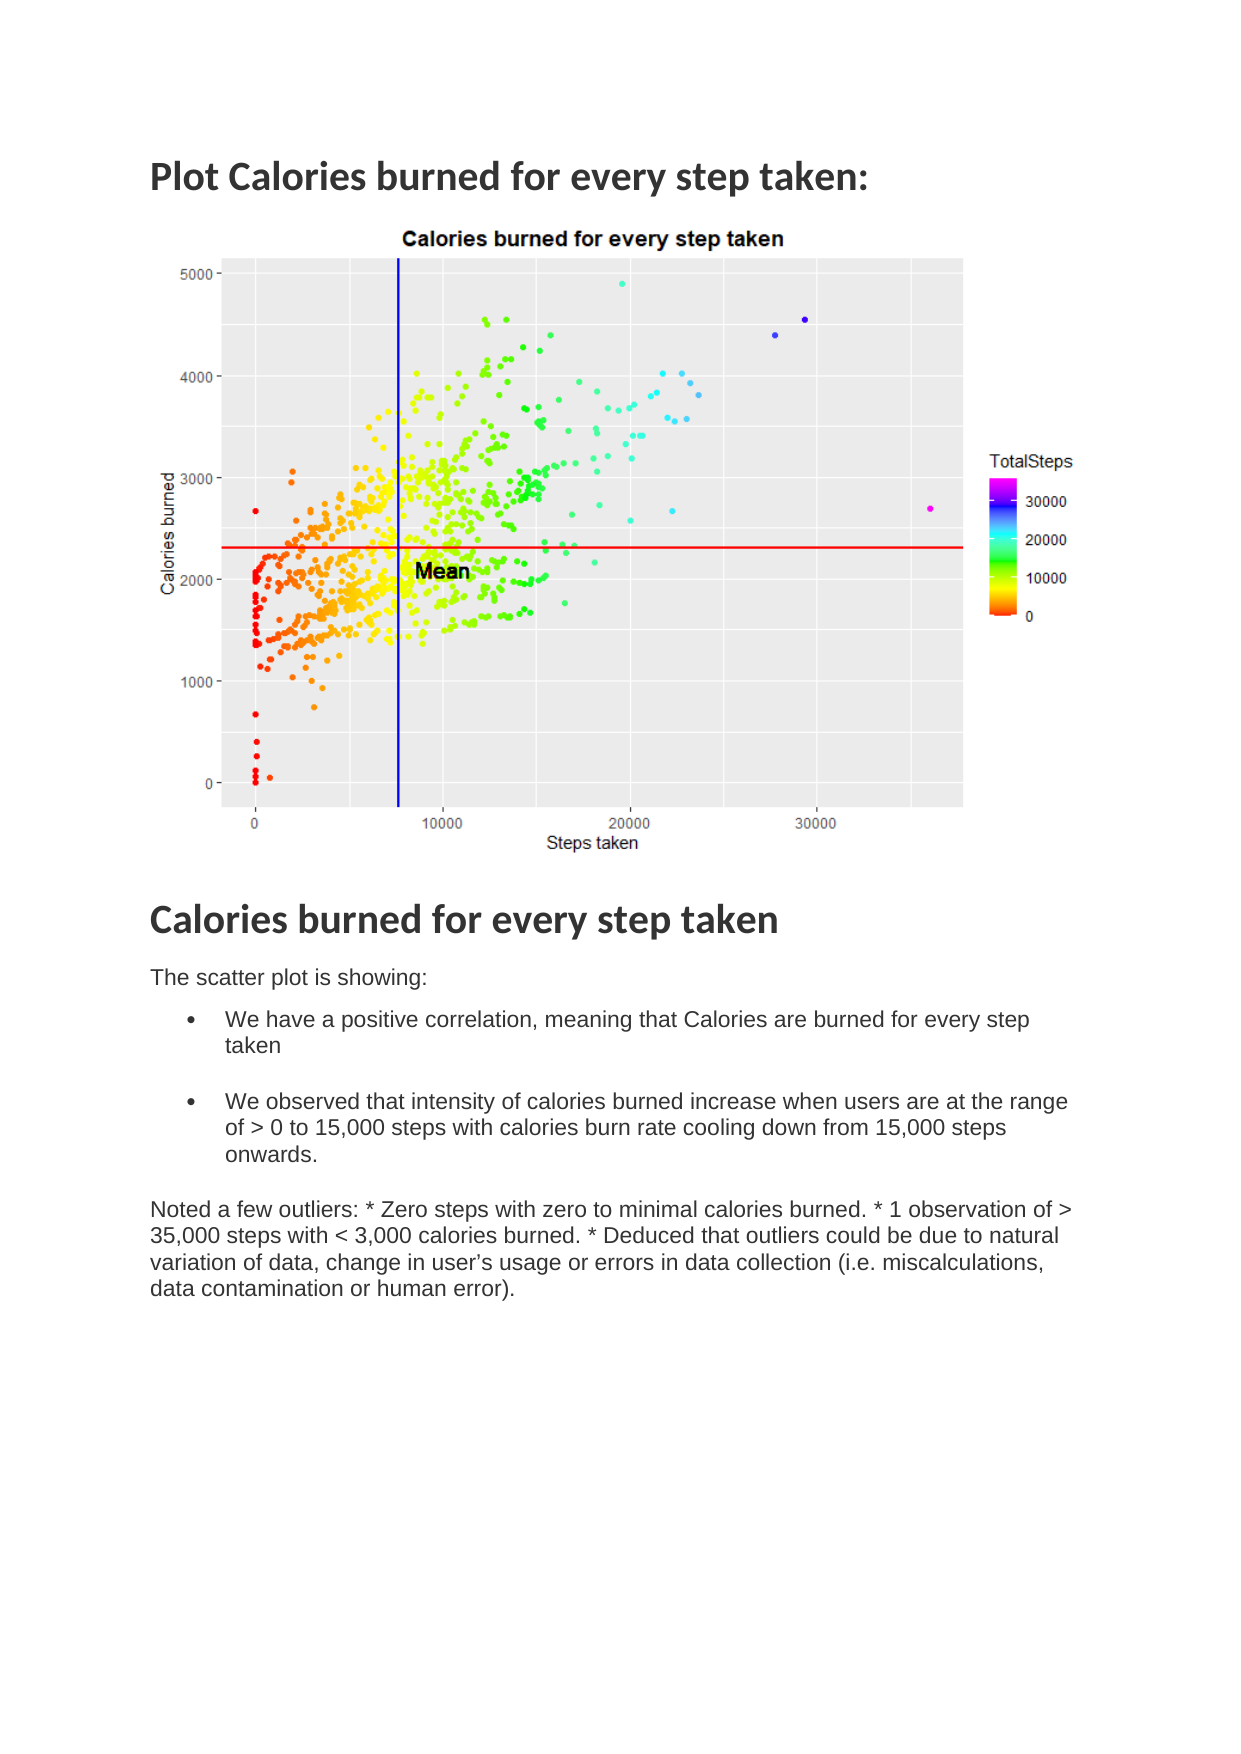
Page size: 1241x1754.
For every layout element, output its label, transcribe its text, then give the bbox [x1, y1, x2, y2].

text The scatter plot is showing: [150, 964, 1090, 990]
subtitle Calories burned for every step taken [150, 893, 1090, 944]
list We observed that intensity of calories burned increase when users are at the range of > 0 to 15,000 steps with calories burn rate cooling down from 15,000 steps onwards. [187, 1088, 1090, 1167]
picture [150, 220, 1091, 861]
list We have a positive correlation, meaning that Calories are burned for every step taken [187, 1006, 1090, 1059]
text Noted a few outliers: * Zero steps with zero to minimal calories burned. * 1 observation of > 35,000 steps with < 3,000 calories burned. * Deduced that outliers could be due to natural variation of data, change in user’s usage or errors in data collection (i.e. miscalculations, data contamination or human error). [150, 1196, 1090, 1302]
subtitle Plot Calories burned for every step taken: [150, 150, 1090, 201]
